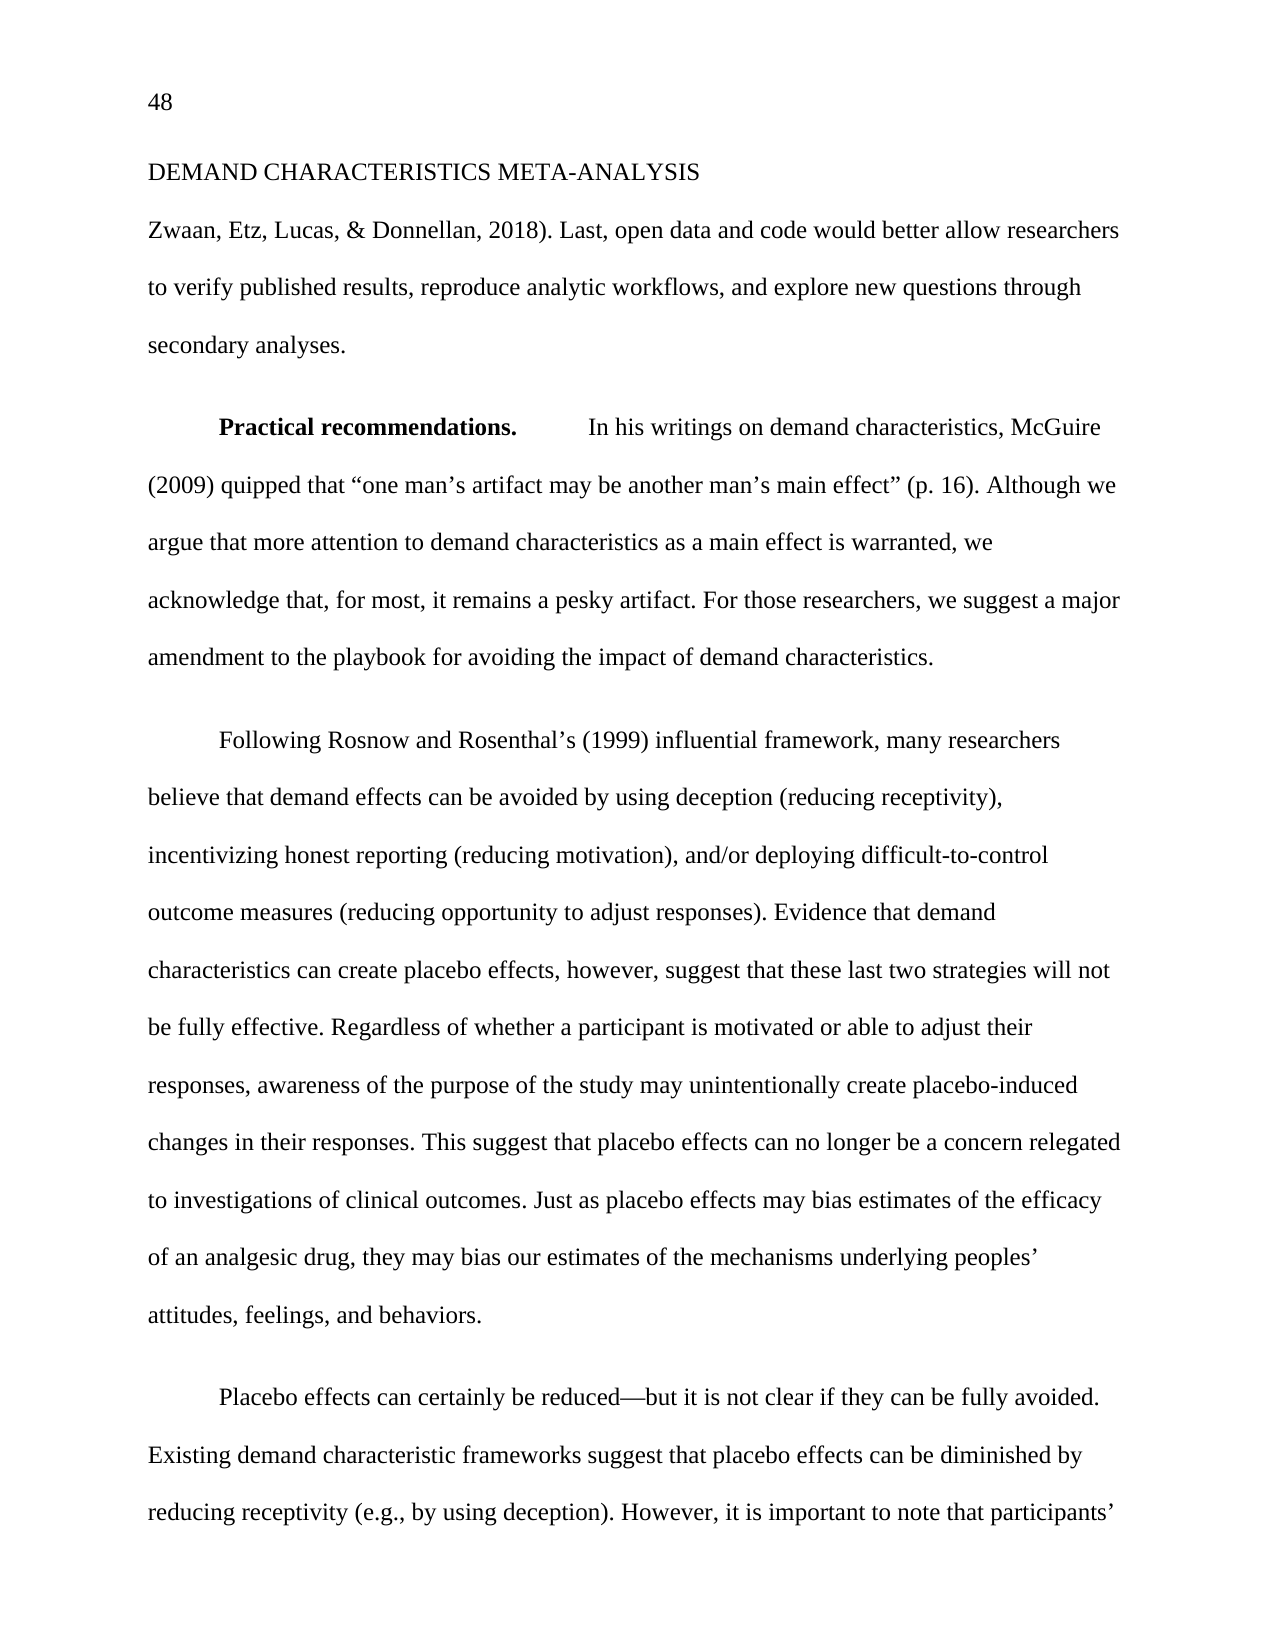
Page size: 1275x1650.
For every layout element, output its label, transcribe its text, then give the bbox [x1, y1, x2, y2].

text In his writings on demand characteristics, McGuire (2009) quipped that “one man’s artifact may be another man’s main effect” (p. 16). Although we argue that more attention to demand characteristics as a main effect is warranted, we acknowledge that, for most, it remains a pesky artifact. For those researchers, we suggest a major amendment to the playbook for avoiding the impact of demand characteristics. [148, 412, 1127, 671]
subtitle Practical recommendations. [148, 412, 517, 441]
text Following Rosnow and Rosenthal’s (1999) influential framework, many researchers believe that demand effects can be avoided by using deception (reducing receptivity), incentivizing honest reporting (reducing motivation), and/or deploying difficult-to-control outcome measures (reducing opportunity to adjust responses). Evidence that demand characteristics can create placebo effects, however, suggest that these last two strategies will not be fully effective. Regardless of whether a participant is motivated or able to adjust their responses, awareness of the purpose of the study may unintentionally create placebo-induced changes in their responses. This suggest that placebo effects can no longer be a concern relegated to investigations of clinical outcomes. Just as placebo effects may bias estimates of the efficacy of an analgesic drug, they may bias our estimates of the mechanisms underlying peoples’ attitudes, feelings, and behaviors. [148, 725, 1127, 1329]
